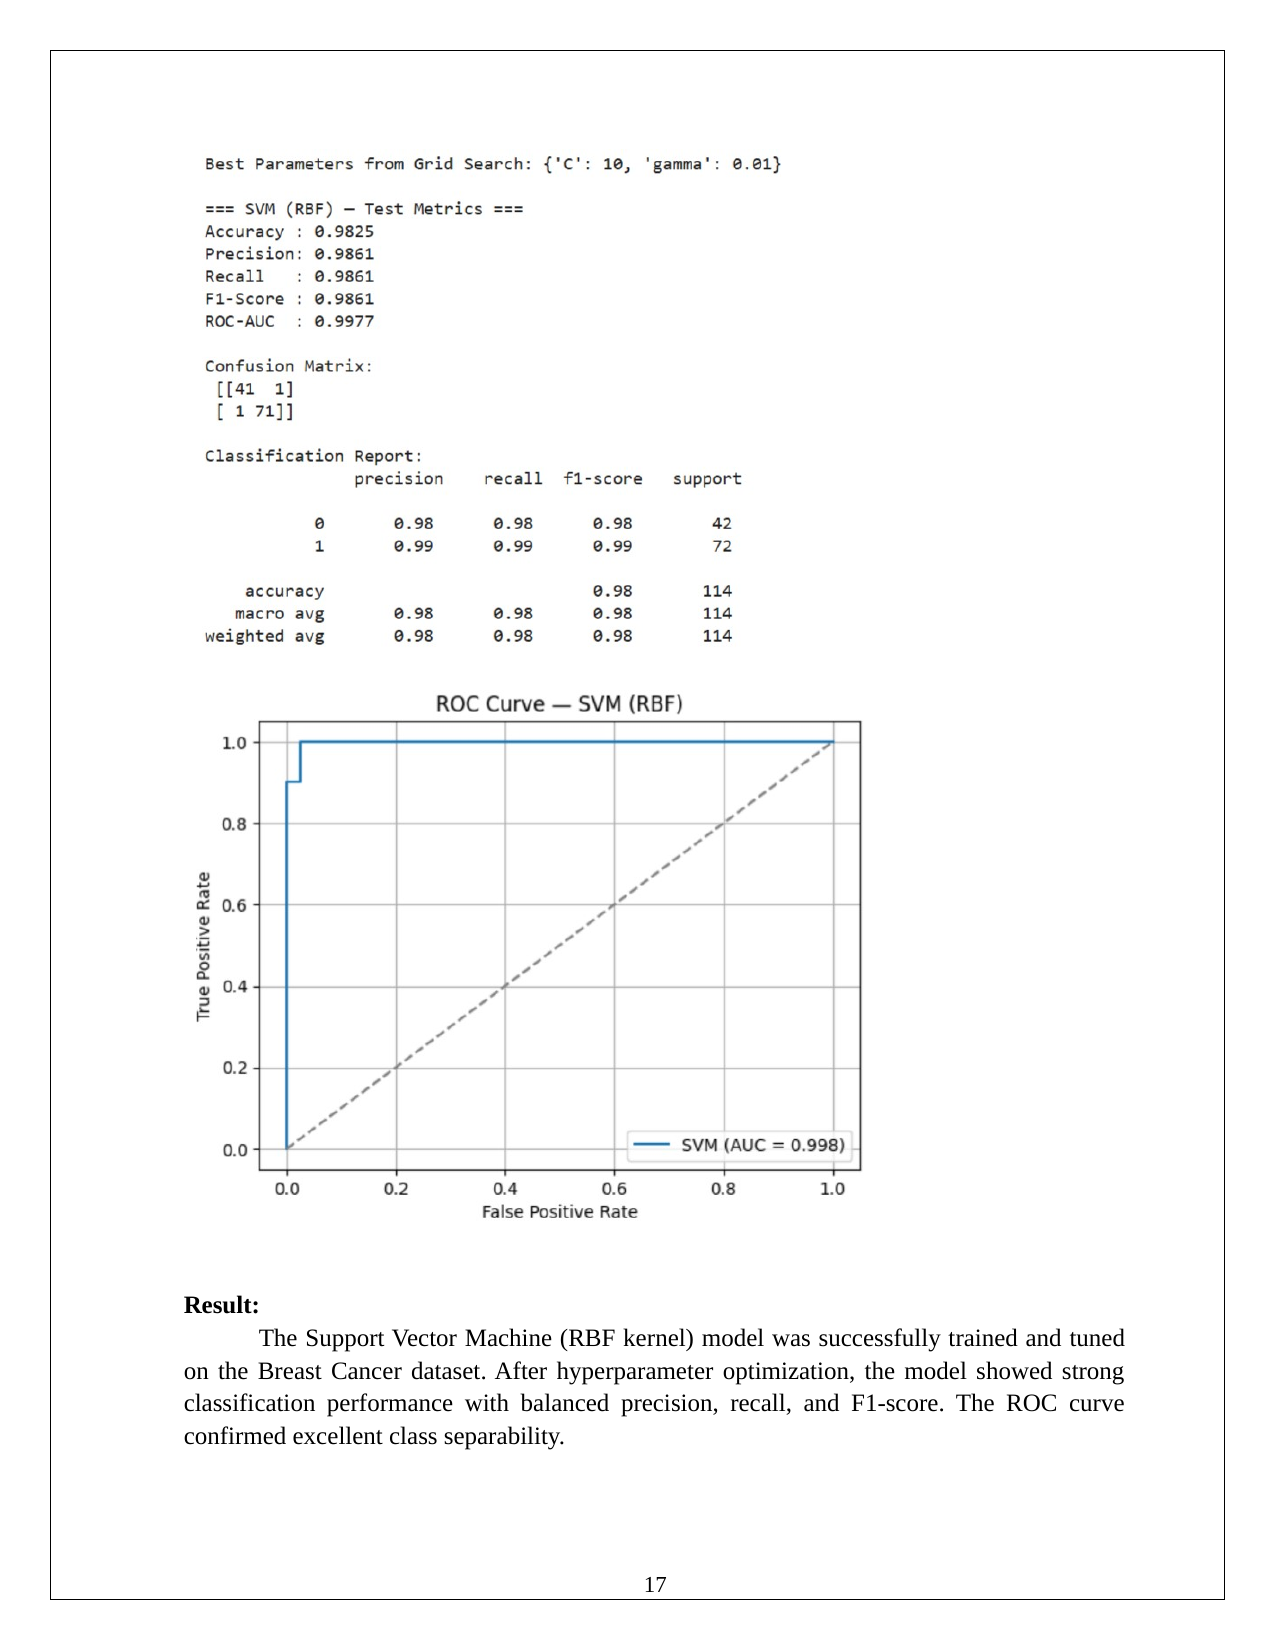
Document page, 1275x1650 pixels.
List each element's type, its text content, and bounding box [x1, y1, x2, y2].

picture [188, 668, 934, 1226]
text The Support Vector Machine (RBF kernel) model was successfully trained and tuned on the Breast Cancer dataset. After hyperparameter optimization, the model showed strong classification performance with balanced precision, recall, and F1-score. The ROC curve confirmed excellent class separability. [183, 1323, 1126, 1450]
text Result: [183, 1290, 1235, 1319]
picture [188, 149, 897, 655]
